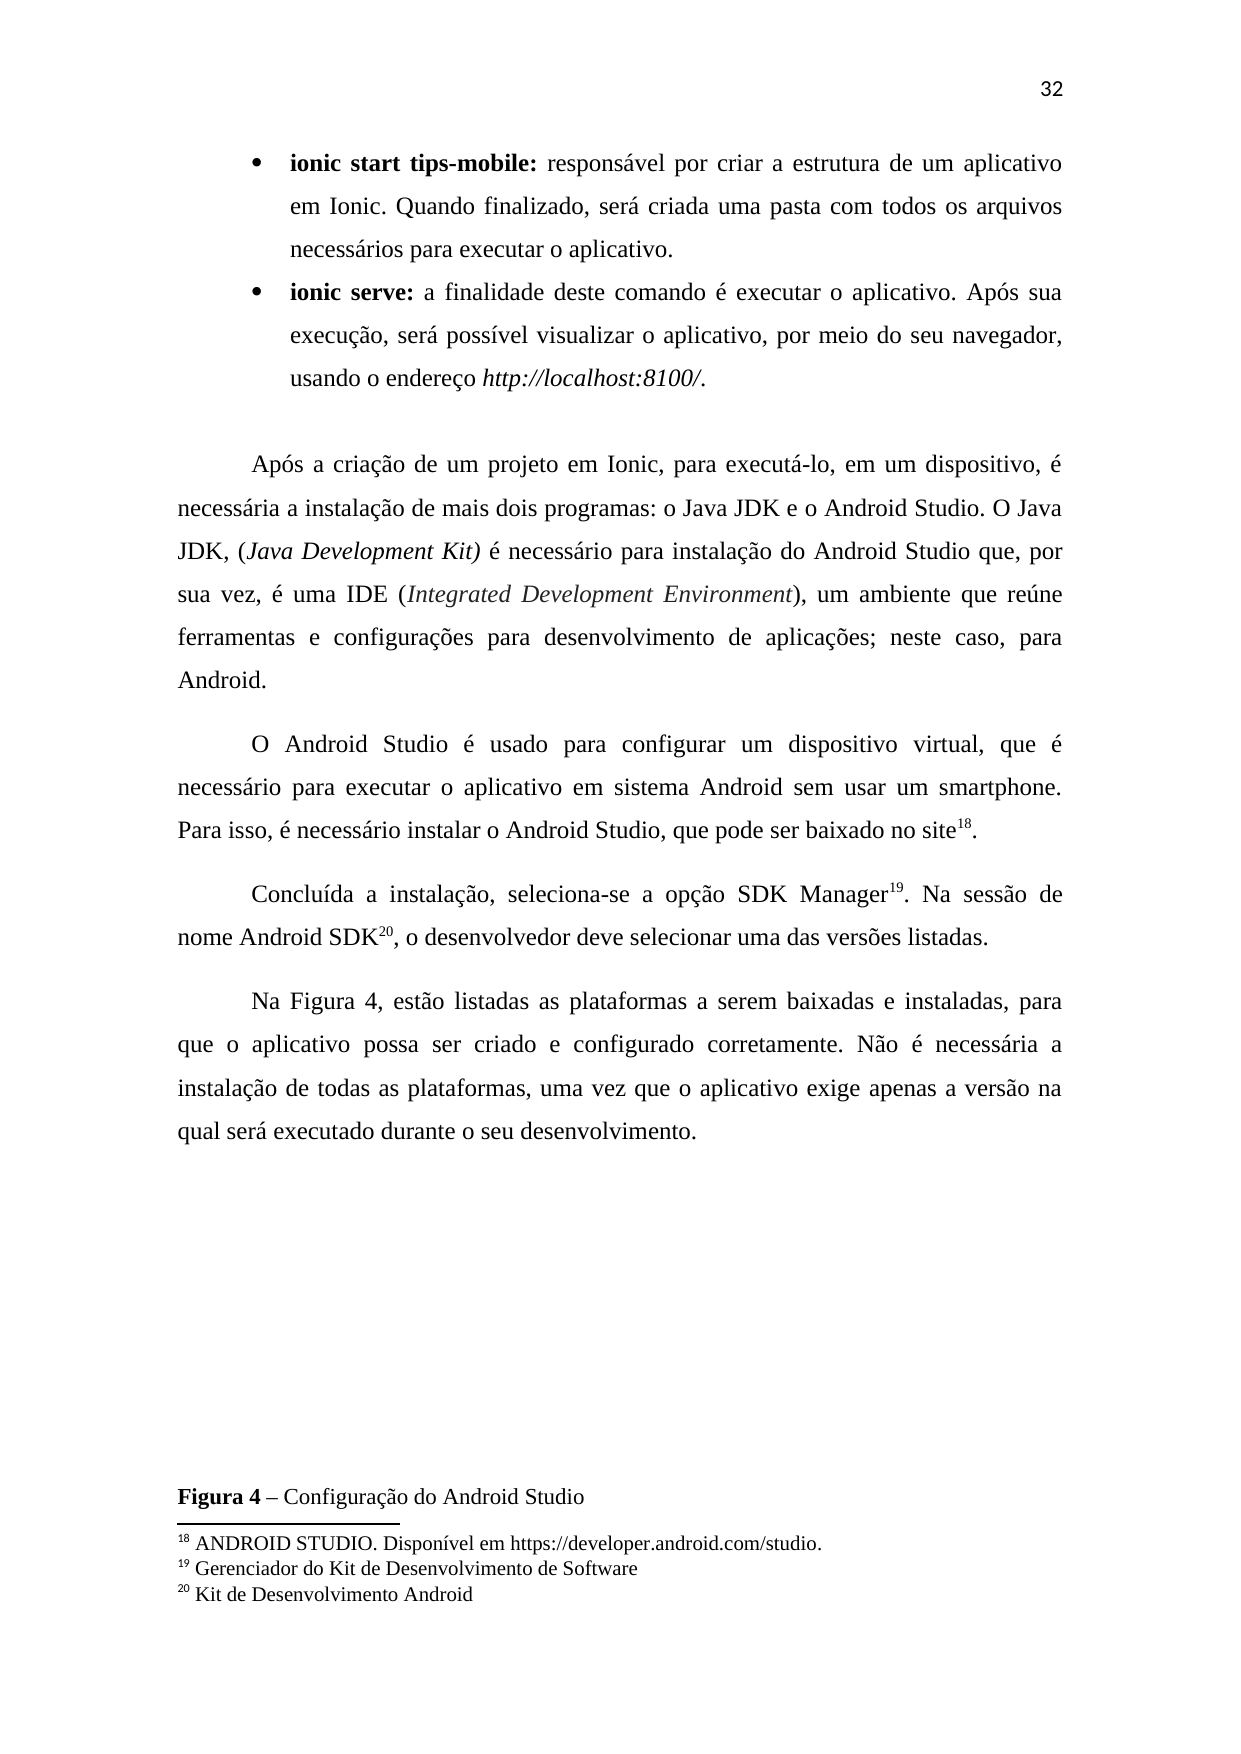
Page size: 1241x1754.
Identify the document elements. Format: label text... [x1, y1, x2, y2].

text Concluída a instalação, seleciona-se a opção SDK Manager. Na sessão de nome Android SDK, o desenvolvedor deve selecionar uma das versões listadas. [177, 879, 1063, 951]
text O Android Studio é usado para configurar um dispositivo virtual, que é necessário para executar o aplicativo em sistema Android sem usar um smartphone. Para isso, é necessário instalar o Android Studio, que pode ser baixado no site. [177, 729, 1063, 844]
list ionic serve: a finalidade deste comando é executar o aplicativo. Após sua execução, será possível visualizar o aplicativo, por meio do seu navegador, usando o endereço http://localhost:8100/. [252, 277, 1063, 392]
text Na Figura 4, estão listadas as plataformas a serem baixadas e instaladas, para que o aplicativo possa ser criado e configurado corretamente. Não é necessária a instalação de todas as plataformas, uma vez que o aplicativo exige apenas a versão na qual será executado durante o seu desenvolvimento. [177, 986, 1063, 1144]
list ionic start tips-mobile: responsável por criar a estrutura de um aplicativo em Ionic. Quando finalizado, será criada uma pasta com todos os arquivos necessários para executar o aplicativo. [252, 148, 1063, 263]
text Figura 4 – Configuração do Android Studio [177, 1483, 1063, 1510]
text Após a criação de um projeto em Ionic, para executá-lo, em um dispositivo, é necessária a instalação de mais dois programas: o Java JDK e o Android Studio. O Java JDK, (Java Development Kit) é necessário para instalação do Android Studio que, por sua vez, é uma IDE (Integrated Development Environment), um ambiente que reúne ferramentas e configurações para desenvolvimento de aplicações; neste caso, para Android. [177, 449, 1063, 694]
